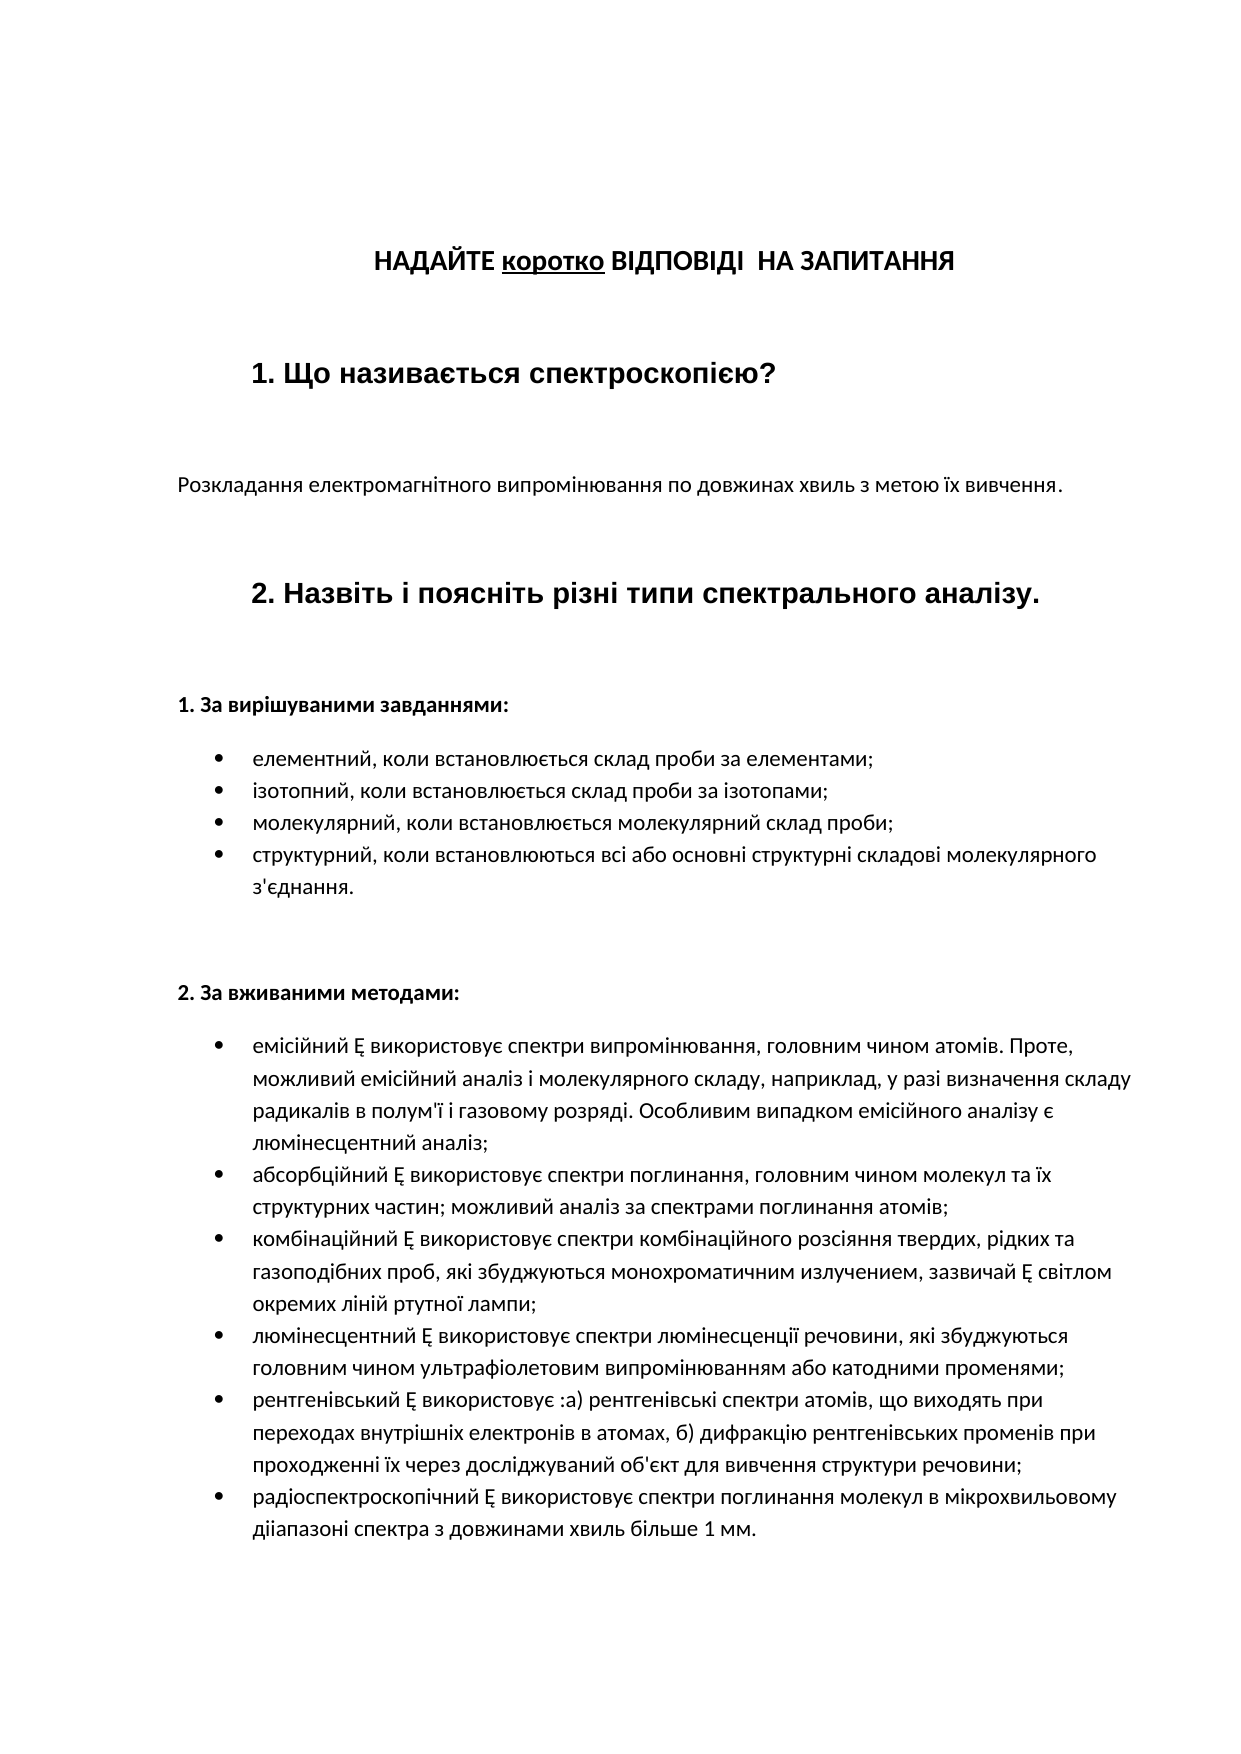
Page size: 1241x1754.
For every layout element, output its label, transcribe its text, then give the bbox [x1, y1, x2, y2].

text 2. За вживаними методами: [177, 978, 1152, 1006]
list структурний, коли встановлюються всі або основні структурні складові молекулярного з'єднання. [215, 840, 1152, 900]
text Розкладання електромагнітного випромінювання по довжинах хвиль з метою їх вивчення. [177, 471, 1152, 498]
text НАДАЙТЕ коротко ВІДПОВІДІ НА ЗАПИТАННЯ [177, 242, 1152, 277]
list емісійний Ę використовує спектри випромінювання, головним чином атомів. Проте, можливий емісійний аналіз і молекулярного складу, наприклад, у разі визначення складу радикалів в полум'ї і газовому розряді. Особливим випадком емісійного аналізу є люмінесцентний аналіз; [215, 1031, 1152, 1156]
list рентгенівський Ę використовує :а) рентгенівські спектри атомів, що виходять при переходах внутрішніх електронів в атомах, б) дифракцію рентгенівських променів при проходженні їх через досліджуваний об'єкт для вивчення структури речовини; [215, 1386, 1152, 1478]
text 1. За вирішуваними завданнями: [177, 691, 1152, 719]
list радіоспектроскопічний Ę використовує спектри поглинання молекул в мікрохвильовому дііапазоні спектра з довжинами хвиль більше 1 мм. [215, 1482, 1152, 1542]
list абсорбційний Ę використовує спектри поглинання, головним чином молекул та їх структурних частин; можливий аналіз за спектрами поглинання атомів; [215, 1160, 1152, 1220]
list елементний, коли встановлюється склад проби за елементами; [215, 744, 1152, 772]
list ізотопний, коли встановлюється склад проби за ізотопами; [215, 776, 1152, 804]
text 1. Що називається спектроскопією? [177, 356, 1152, 390]
list люмінесцентний Ę використовує спектри люмінесценції речовини, які збуджуються головним чином ультрафіолетовим випромінюванням або катодними променями; [215, 1321, 1152, 1381]
list комбінаційний Ę використовує спектри комбінаційного розсіяння твердих, рідких та газоподібних проб, які збуджуються монохроматичним излучением, зазвичай Ę світлом окремих ліній ртутної лампи; [215, 1224, 1152, 1317]
list молекулярний, коли встановлюється молекулярний склад проби; [215, 808, 1152, 836]
text 2. Назвіть і поясніть різні типи спектрального аналізу. [177, 577, 1152, 610]
